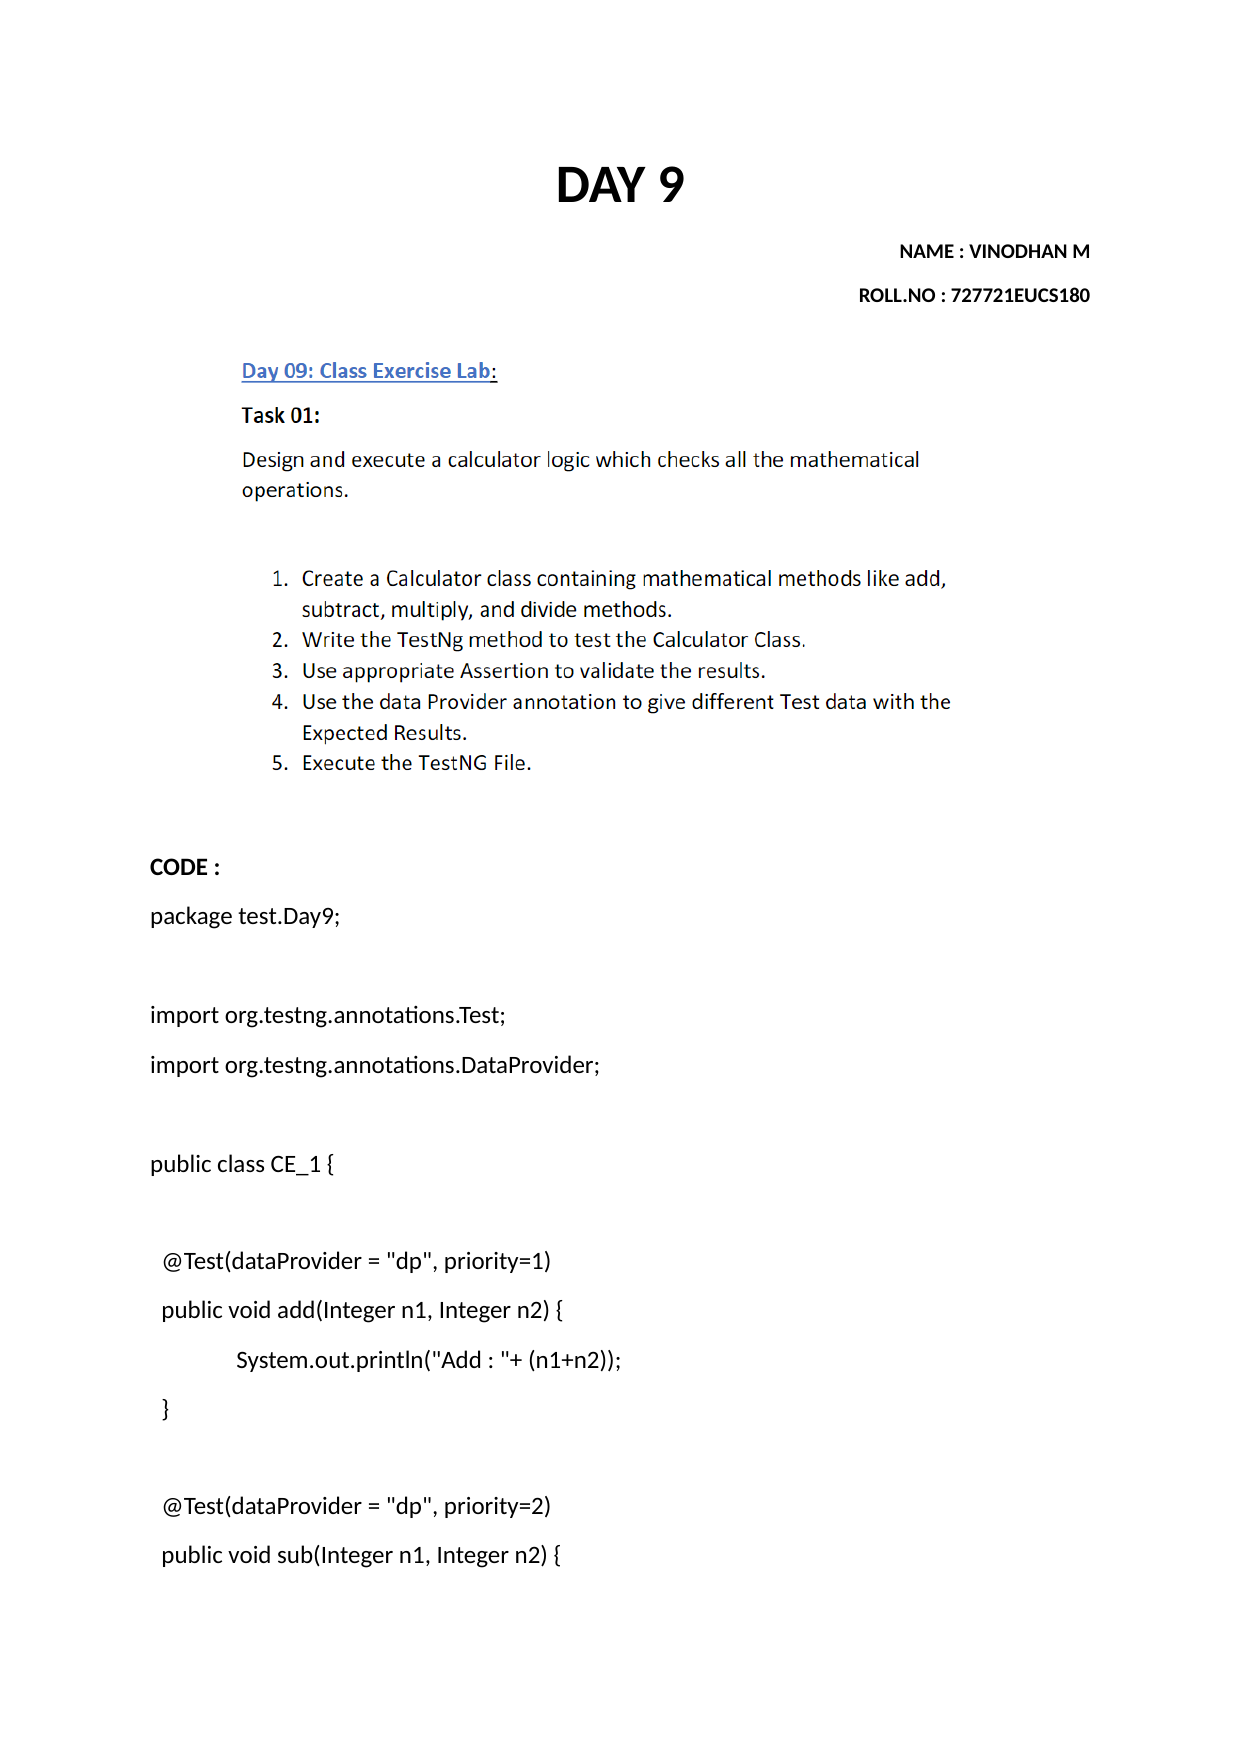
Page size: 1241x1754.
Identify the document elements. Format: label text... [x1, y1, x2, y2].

text package test.Day9; [150, 900, 1090, 931]
text @Test(dataProvider = "dp", priority=1) [150, 1245, 1090, 1275]
text System.out.println("Add : "+ (n1+n2)); [150, 1344, 1090, 1374]
text import org.testng.annotations.DataProvider; [150, 1049, 1090, 1079]
text import org.testng.annotations.Test; [150, 999, 1090, 1030]
text public class CE_1 { [150, 1148, 1090, 1179]
text CODE : [150, 851, 1090, 881]
text DAY 9 [150, 150, 1090, 216]
text public void add(Integer n1, Integer n2) { [150, 1294, 1090, 1325]
text } [150, 1393, 1090, 1424]
text public void sub(Integer n1, Integer n2) { [150, 1539, 1090, 1570]
text NAME : VINODHAN M [150, 238, 1090, 263]
picture [150, 326, 1091, 783]
text @Test(dataProvider = "dp", priority=2) [150, 1490, 1090, 1521]
text ROLL.NO : 727721EUCS180 [150, 282, 1090, 307]
